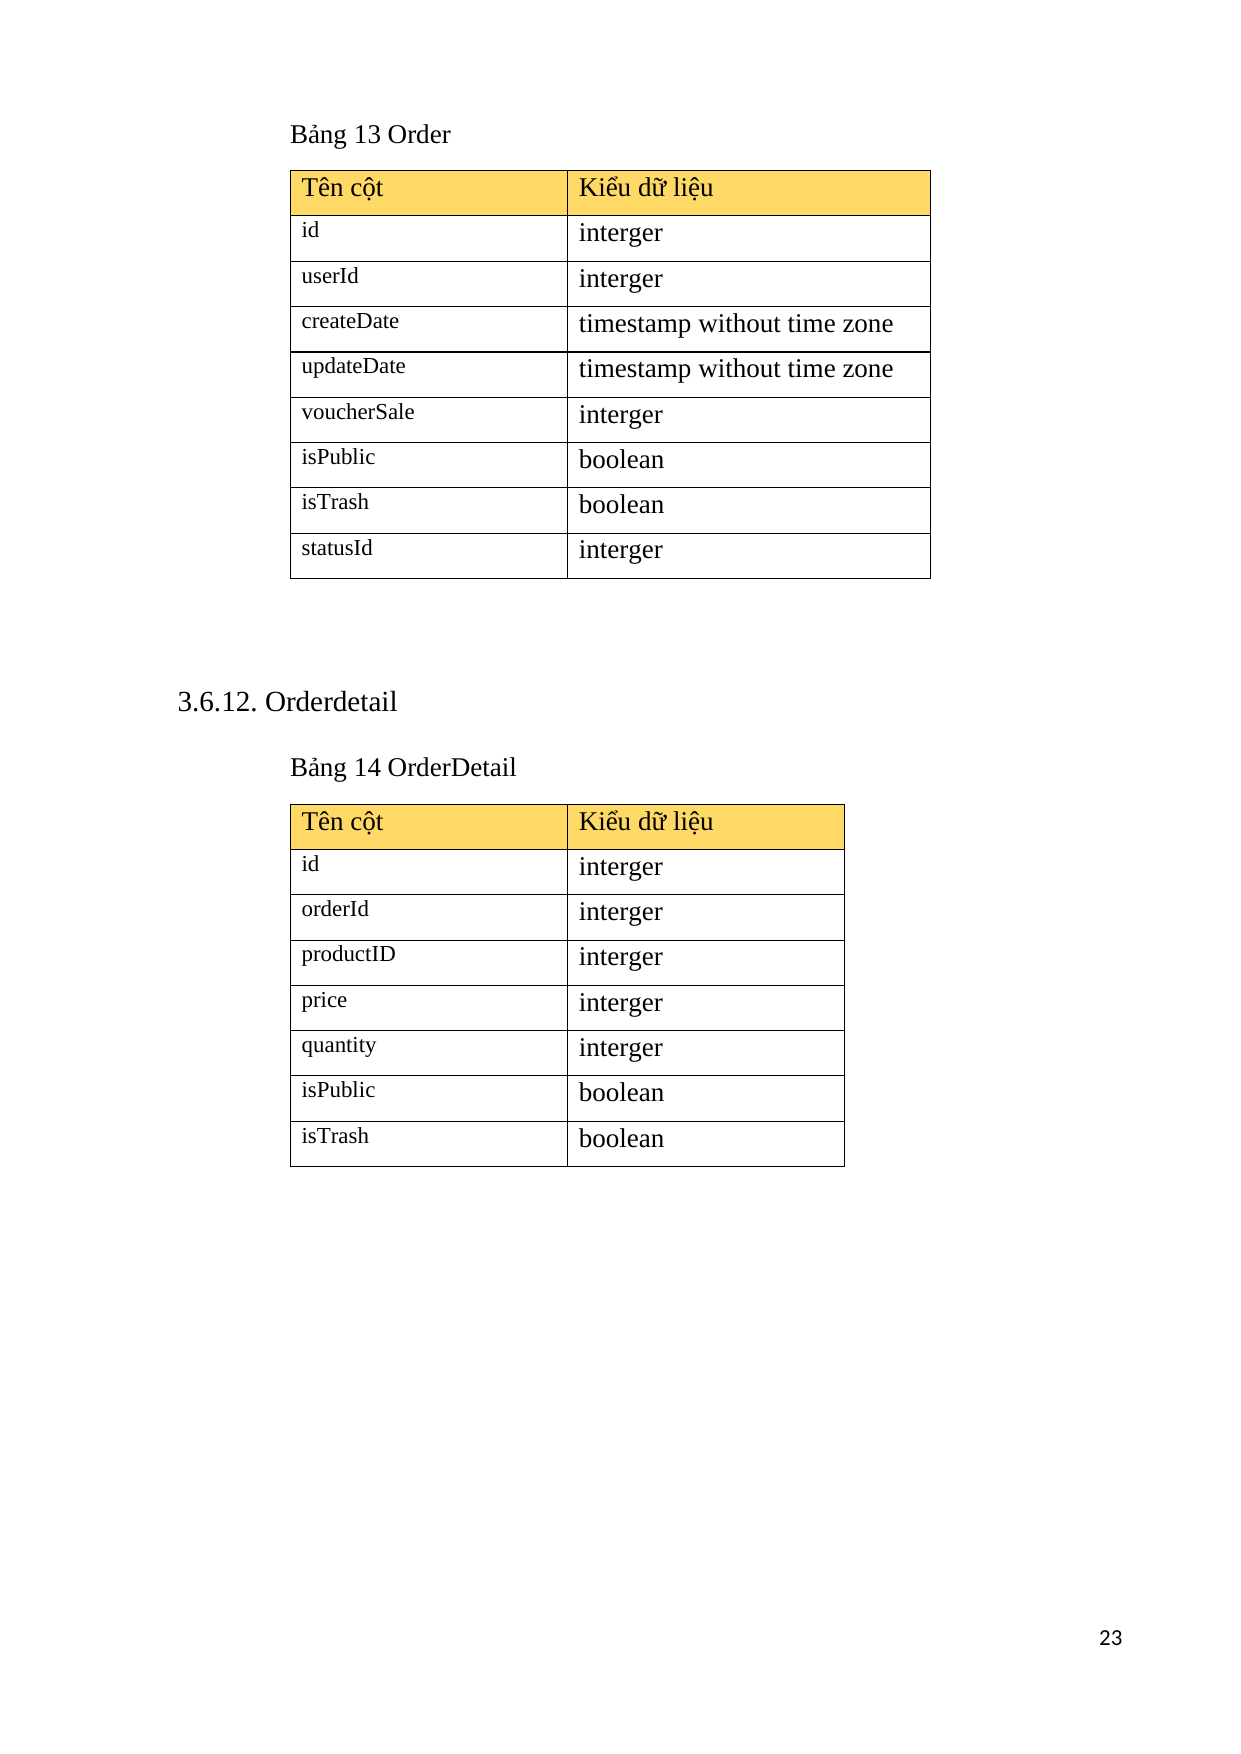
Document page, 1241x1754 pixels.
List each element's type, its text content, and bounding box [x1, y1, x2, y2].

table_header Kiểu dữ liệu [568, 805, 844, 849]
table_header Tên cột [291, 171, 567, 215]
table_cell interger [568, 895, 844, 939]
text Bảng 14 OrderDetail [215, 752, 1122, 783]
table_cell boolean [568, 443, 930, 487]
table_cell price [291, 986, 567, 1030]
table_cell interger [568, 941, 844, 985]
table_cell boolean [568, 1076, 844, 1121]
table_cell orderId [291, 895, 567, 939]
table_cell interger [568, 216, 930, 261]
table_cell interger [568, 262, 930, 306]
table_cell productID [291, 941, 567, 985]
table_header Kiểu dữ liệu [568, 171, 930, 215]
table_cell createDate [291, 307, 567, 351]
table_cell updateDate [291, 353, 567, 397]
list Orderdetail [177, 684, 1122, 718]
table_cell isPublic [291, 1076, 567, 1121]
table_cell boolean [568, 1122, 844, 1166]
table_cell timestamp without time zone [568, 307, 930, 351]
table_cell timestamp without time zone [568, 353, 930, 397]
table_cell id [291, 850, 567, 894]
table_cell userId [291, 262, 567, 306]
table_cell isTrash [291, 1122, 567, 1166]
table_cell isPublic [291, 443, 567, 487]
table_cell interger [568, 398, 930, 442]
table_cell interger [568, 1031, 844, 1075]
table_cell quantity [291, 1031, 567, 1075]
table_header Tên cột [291, 805, 567, 849]
table_cell boolean [568, 488, 930, 533]
table_cell interger [568, 986, 844, 1030]
table_cell interger [568, 534, 930, 578]
table_cell id [291, 216, 567, 261]
table_cell isTrash [291, 488, 567, 533]
table_cell statusId [291, 534, 567, 578]
table_cell voucherSale [291, 398, 567, 442]
table_cell interger [568, 850, 844, 894]
text Bảng 13 Order [215, 118, 1122, 149]
